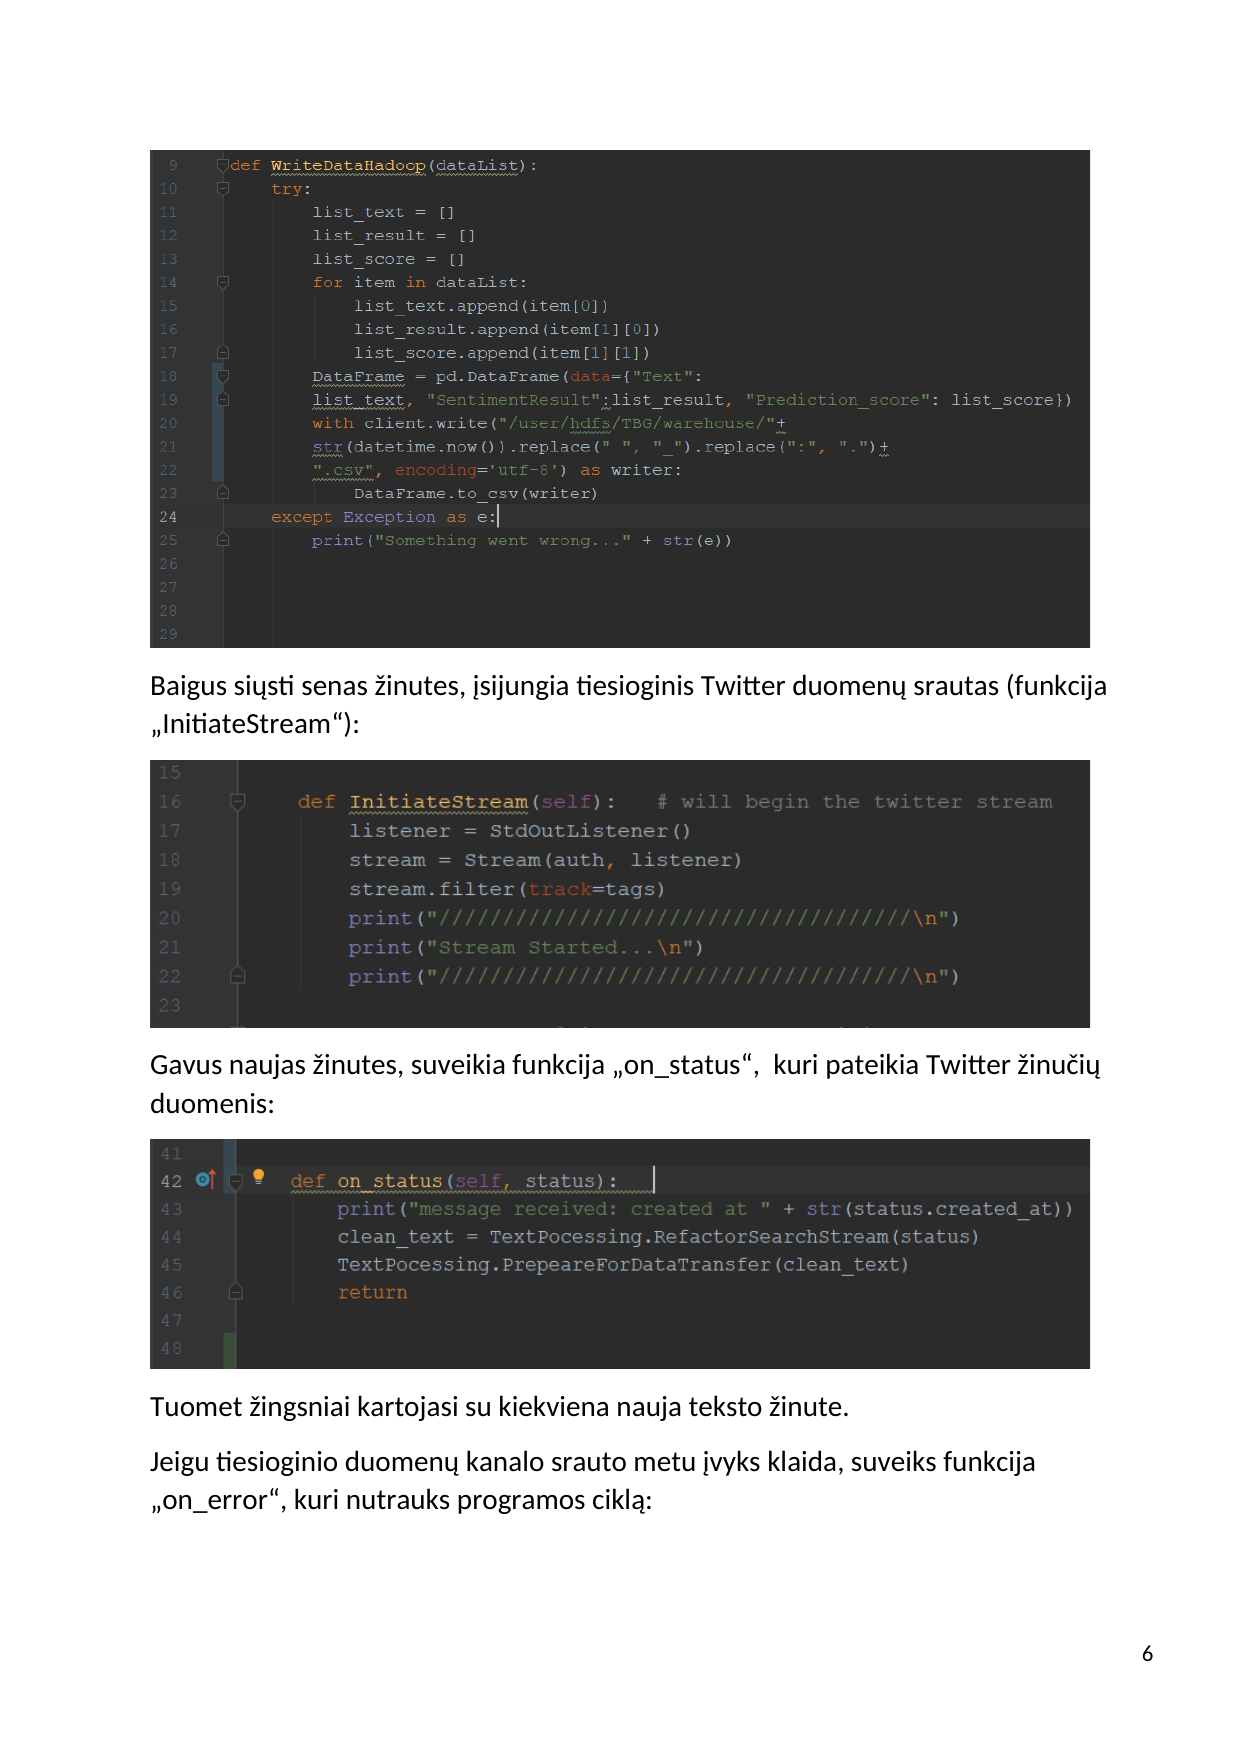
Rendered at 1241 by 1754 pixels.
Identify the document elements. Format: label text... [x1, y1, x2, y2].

text Tuomet žingsniai kartojasi su kiekviena nauja teksto žinute. [150, 1388, 1153, 1423]
text Baigus siųsti senas žinutes, įsijungia tiesioginis Twitter duomenų srautas (funkcija „InitiateStream“): [150, 667, 1153, 741]
picture [150, 150, 1091, 648]
picture [150, 1139, 1091, 1369]
text Jeigu tiesioginio duomenų kanalo srauto metu įvyks klaida, suveiks funkcija „on_error“, kuri nutrauks programos ciklą: [150, 1443, 1153, 1517]
picture [150, 760, 1091, 1028]
text Gavus naujas žinutes, suveikia funkcija „on_status“, kuri pateikia Twitter žinučių duomenis: [150, 1046, 1153, 1120]
